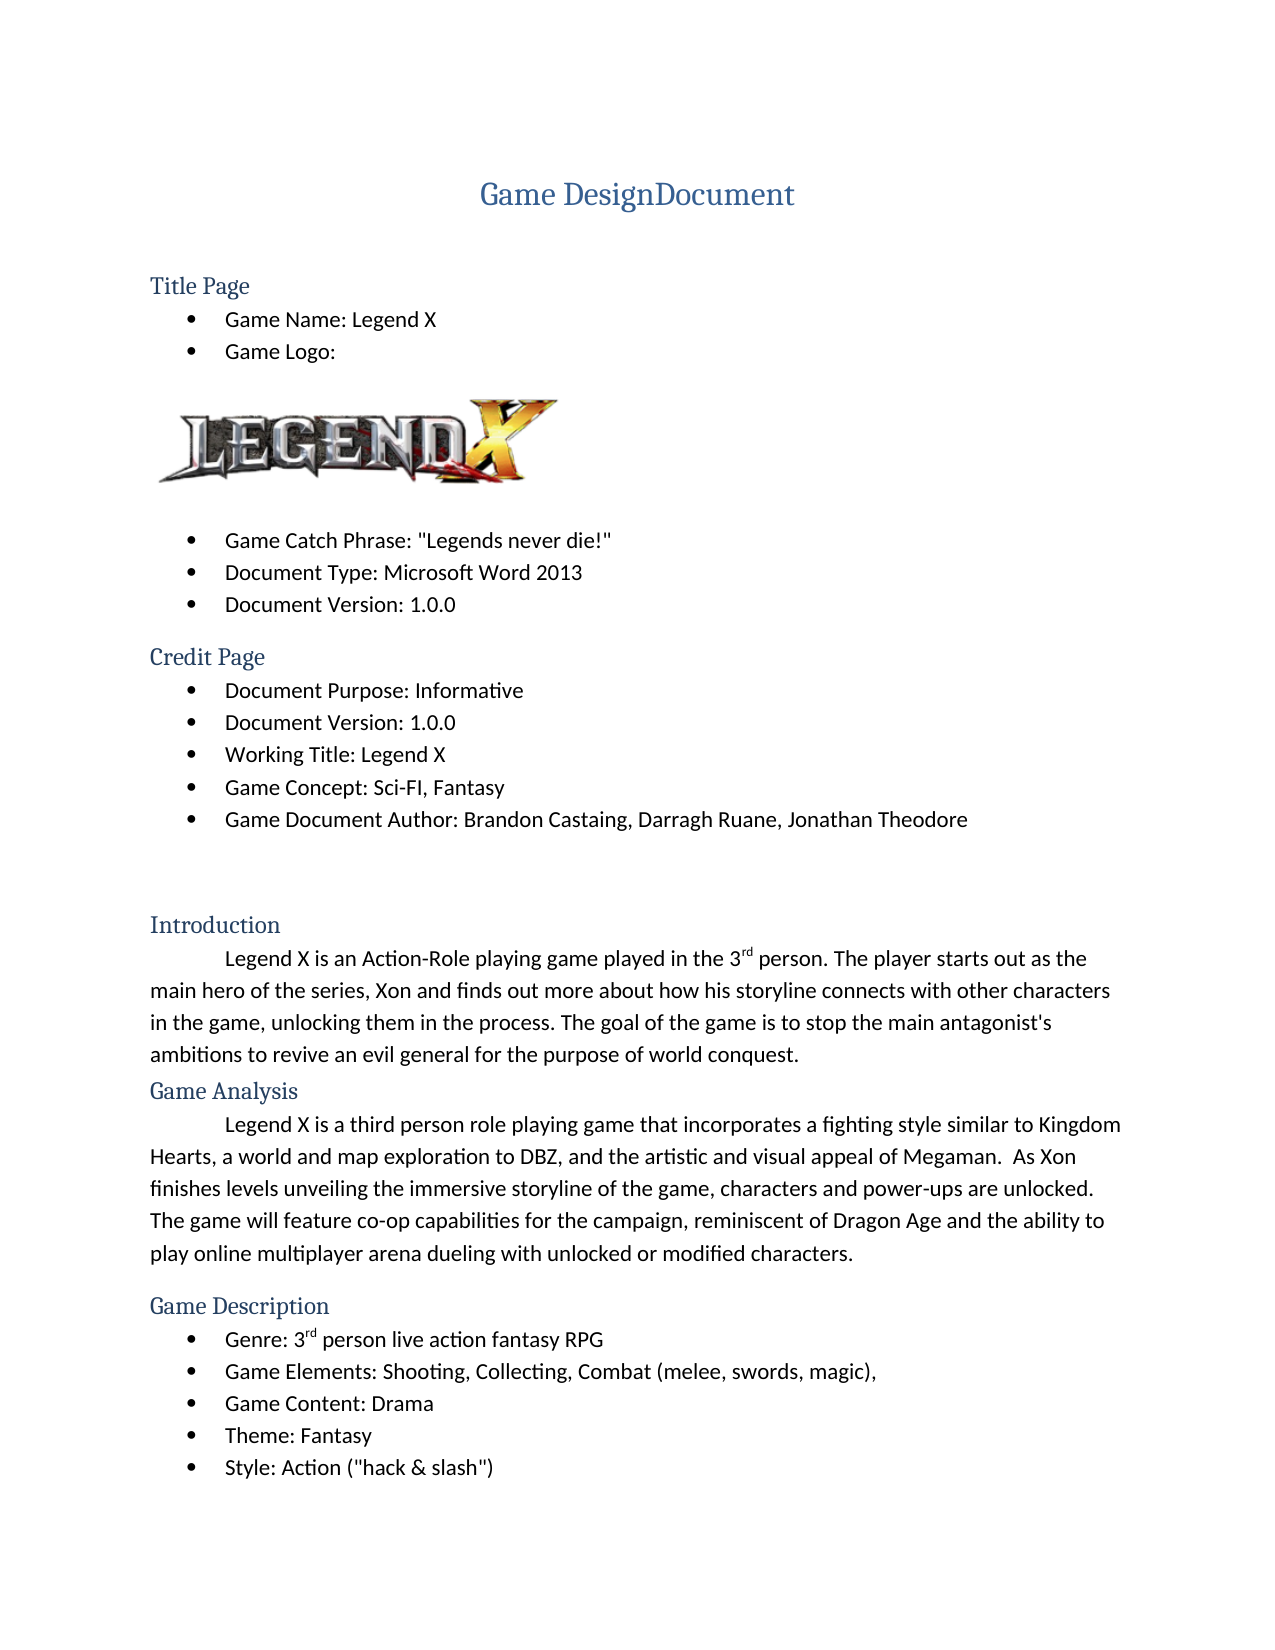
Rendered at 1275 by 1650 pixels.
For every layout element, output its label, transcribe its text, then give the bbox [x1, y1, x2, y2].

list Game Name: Legend X [187, 305, 1125, 333]
subtitle Game DesignDocument [150, 175, 1125, 213]
text Legend X is an Action-Role playing game played in the 3rd person. The player starts out as the main hero of the series, Xon and finds out more about how his storyline connects with other characters in the game, unlocking them in the process. The goal of the game is to stop the main antagonist's ambitions to revive an evil general for the purpose of world conquest. [150, 944, 1125, 1069]
subtitle Game Analysis [150, 1077, 1125, 1106]
list Document Version: 1.0.0 [187, 590, 1125, 618]
list Document Version: 1.0.0 [187, 708, 1125, 736]
subtitle Credit Page [150, 643, 1125, 672]
list Game Content: Drama [187, 1389, 1125, 1417]
list Game Elements: Shooting, Collecting, Combat (melee, swords, magic), [187, 1357, 1125, 1385]
list Style: Action ("hack & slash") [187, 1453, 1125, 1482]
subtitle Game Description [150, 1292, 1125, 1321]
subtitle Introduction [150, 911, 1125, 940]
list Game Catch Phrase: "Legends never die!" [187, 526, 1125, 554]
list Document Purpose: Informative [187, 676, 1125, 704]
list Game Concept: Sci-FI, Fantasy [187, 773, 1125, 801]
list Working Title: Legend X [187, 741, 1125, 769]
list Theme: Fantasy [187, 1421, 1125, 1449]
list Game Logo: [187, 337, 1125, 365]
text Legend X is a third person role playing game that incorporates a fighting style similar to Kingdom Hearts, a world and map exploration to DBZ, and the artistic and visual appeal of Megaman. As Xon finishes levels unveiling the immersive storyline of the game, characters and power-ups are unlocked. The game will feature co-op capabilities for the campaign, reminiscent of Dragon Age and the ability to play online multiplayer arena dueling with unlocked or modified characters. [150, 1110, 1125, 1267]
list Game Document Author: Brandon Castaing, Darragh Ruane, Jonathan Theodore [187, 805, 1125, 833]
subtitle Title Page [150, 272, 1125, 301]
list Document Type: Microsoft Word 2013 [187, 558, 1125, 586]
picture [150, 390, 563, 501]
list Genre: 3rd person live action fantasy RPG [187, 1325, 1125, 1353]
